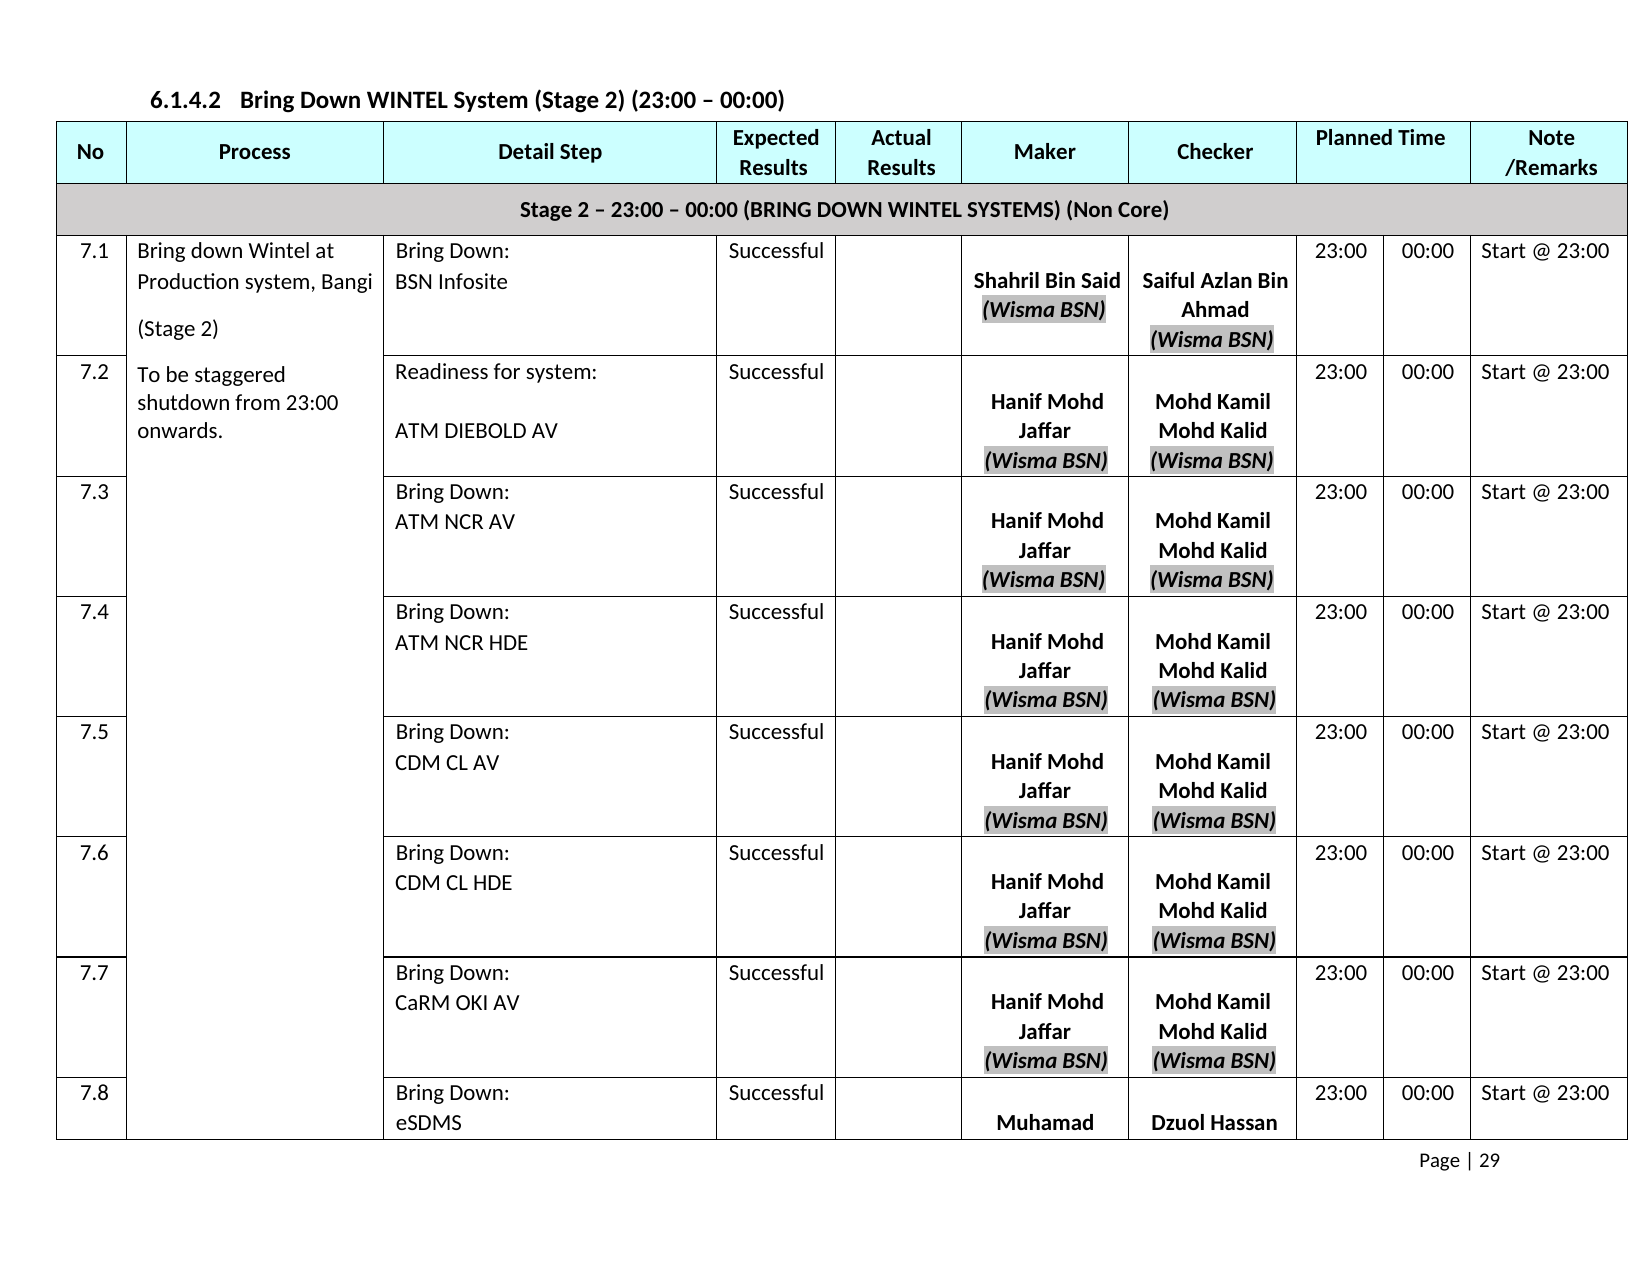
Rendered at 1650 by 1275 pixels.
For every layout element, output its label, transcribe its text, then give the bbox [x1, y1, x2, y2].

table_cell Start @ 23:00 [1471, 1078, 1627, 1139]
table_cell 7.7 [57, 958, 126, 1077]
table_cell Stage 2 – 23:00 – 00:00 (BRING DOWN WINTEL SYSTEMS) (Non Core) [57, 184, 1627, 235]
table_cell 23:00 [1297, 1078, 1383, 1139]
table_cell Bring Down: CDM CL HDE [384, 837, 716, 956]
table_cell Successful [717, 597, 835, 716]
table_cell Start @ 23:00 [1471, 837, 1627, 956]
table_cell 23:00 [1297, 837, 1383, 956]
table_header Checker [1129, 122, 1296, 183]
table_cell Successful [717, 477, 835, 596]
table_cell Bring Down: CDM CL AV [384, 717, 716, 836]
table_cell Successful [717, 958, 835, 1077]
table_cell [836, 958, 961, 1077]
table_cell 7.4 [57, 597, 126, 716]
table_cell 00:00 [1384, 958, 1470, 1077]
table_cell Hanif Mohd Jaffar (Wisma BSN) [962, 356, 1128, 476]
table_cell Start @ 23:00 [1471, 236, 1627, 355]
table_cell Mohd Kamil Mohd Kalid (Wisma BSN) [1129, 597, 1296, 716]
table_cell Mohd Kamil Mohd Kalid (Wisma BSN) [1129, 356, 1296, 476]
table_cell 7.2 [57, 356, 126, 476]
table_cell 00:00 [1384, 236, 1470, 355]
table_cell Mohd Kamil Mohd Kalid (Wisma BSN) [1129, 477, 1296, 596]
table_cell 00:00 [1384, 477, 1470, 596]
table_cell Successful [717, 356, 835, 476]
table_cell Successful [717, 837, 835, 956]
table_cell 7.1 [57, 236, 126, 355]
table_cell Start @ 23:00 [1471, 477, 1627, 596]
table_header Process [127, 122, 383, 183]
table_cell 23:00 [1297, 958, 1383, 1077]
table_header Actual Results [836, 122, 961, 183]
subtitle Bring Down WINTEL System (Stage 2) (23:00 – 00:00) [150, 84, 1500, 114]
table_cell Hanif Mohd Jaffar (Wisma BSN) [962, 837, 1128, 956]
table_cell Saiful Azlan Bin Ahmad (Wisma BSN) [1129, 236, 1296, 355]
table_cell 23:00 [1297, 597, 1383, 716]
table_cell [836, 236, 961, 355]
table_cell Hanif Mohd Jaffar (Wisma BSN) [962, 717, 1128, 836]
table_cell 00:00 [1384, 1078, 1470, 1139]
table_cell Hanif Mohd Jaffar (Wisma BSN) [962, 477, 1128, 596]
table_cell Readiness for system: ATM DIEBOLD AV [384, 356, 716, 476]
table_header Detail Step [384, 122, 716, 183]
table_cell Bring Down: BSN Infosite [384, 236, 716, 355]
table_cell Bring down Wintel at Production system, Bangi (Stage 2) To be staggered shutdown from 23:00 onwards. [127, 236, 383, 1139]
table_cell [836, 597, 961, 716]
table_cell 00:00 [1384, 837, 1470, 956]
table_cell Successful [717, 1078, 835, 1139]
table_cell [836, 1078, 961, 1139]
table_cell 7.5 [57, 717, 126, 836]
table_cell 23:00 [1297, 717, 1383, 836]
table_cell Bring Down: ATM NCR AV [384, 477, 716, 596]
table_cell 00:00 [1384, 597, 1470, 716]
table_header Planned Time [1297, 122, 1470, 183]
table_header Maker [962, 122, 1128, 183]
table_cell Hanif Mohd Jaffar (Wisma BSN) [962, 958, 1128, 1077]
table_cell Mohd Kamil Mohd Kalid (Wisma BSN) [1129, 837, 1296, 956]
table_cell Start @ 23:00 [1471, 958, 1627, 1077]
table_cell 00:00 [1384, 717, 1470, 836]
table_header Note /Remarks [1471, 122, 1627, 183]
table_cell Bring Down: ATM NCR HDE [384, 597, 716, 716]
table_cell Bring Down: CaRM OKI AV [384, 958, 716, 1077]
table_cell 23:00 [1297, 236, 1383, 355]
table_cell Hanif Mohd Jaffar (Wisma BSN) [962, 597, 1128, 716]
table_cell Mohd Kamil Mohd Kalid (Wisma BSN) [1129, 958, 1296, 1077]
table_cell Start @ 23:00 [1471, 717, 1627, 836]
table_cell 23:00 [1297, 477, 1383, 596]
table_cell Muhamad Khalil Mohd (Wisma BSN) [962, 1078, 1128, 1139]
table_cell 00:00 [1384, 356, 1470, 476]
table_cell [836, 477, 961, 596]
table_cell Successful [717, 717, 835, 836]
table_cell Mohd Kamil Mohd Kalid (Wisma BSN) [1129, 717, 1296, 836]
table_cell [836, 356, 961, 476]
table_cell 7.6 [57, 837, 126, 956]
table_header No [57, 122, 126, 183]
table_cell [836, 717, 961, 836]
table_cell 7.8 [57, 1078, 126, 1139]
table_cell 23:00 [1297, 356, 1383, 476]
table_cell Successful [717, 236, 835, 355]
table_header Expected Results [717, 122, 835, 183]
table_cell [836, 837, 961, 956]
table_cell Shahril Bin Said (Wisma BSN) [962, 236, 1128, 355]
table_cell Start @ 23:00 [1471, 597, 1627, 716]
table_cell Dzuol Hassan Bin Dolman (Strateq) [1129, 1078, 1296, 1139]
table_cell 7.3 [57, 477, 126, 596]
table_cell Start @ 23:00 [1471, 356, 1627, 476]
table_cell Bring Down: eSDMS [384, 1078, 716, 1139]
